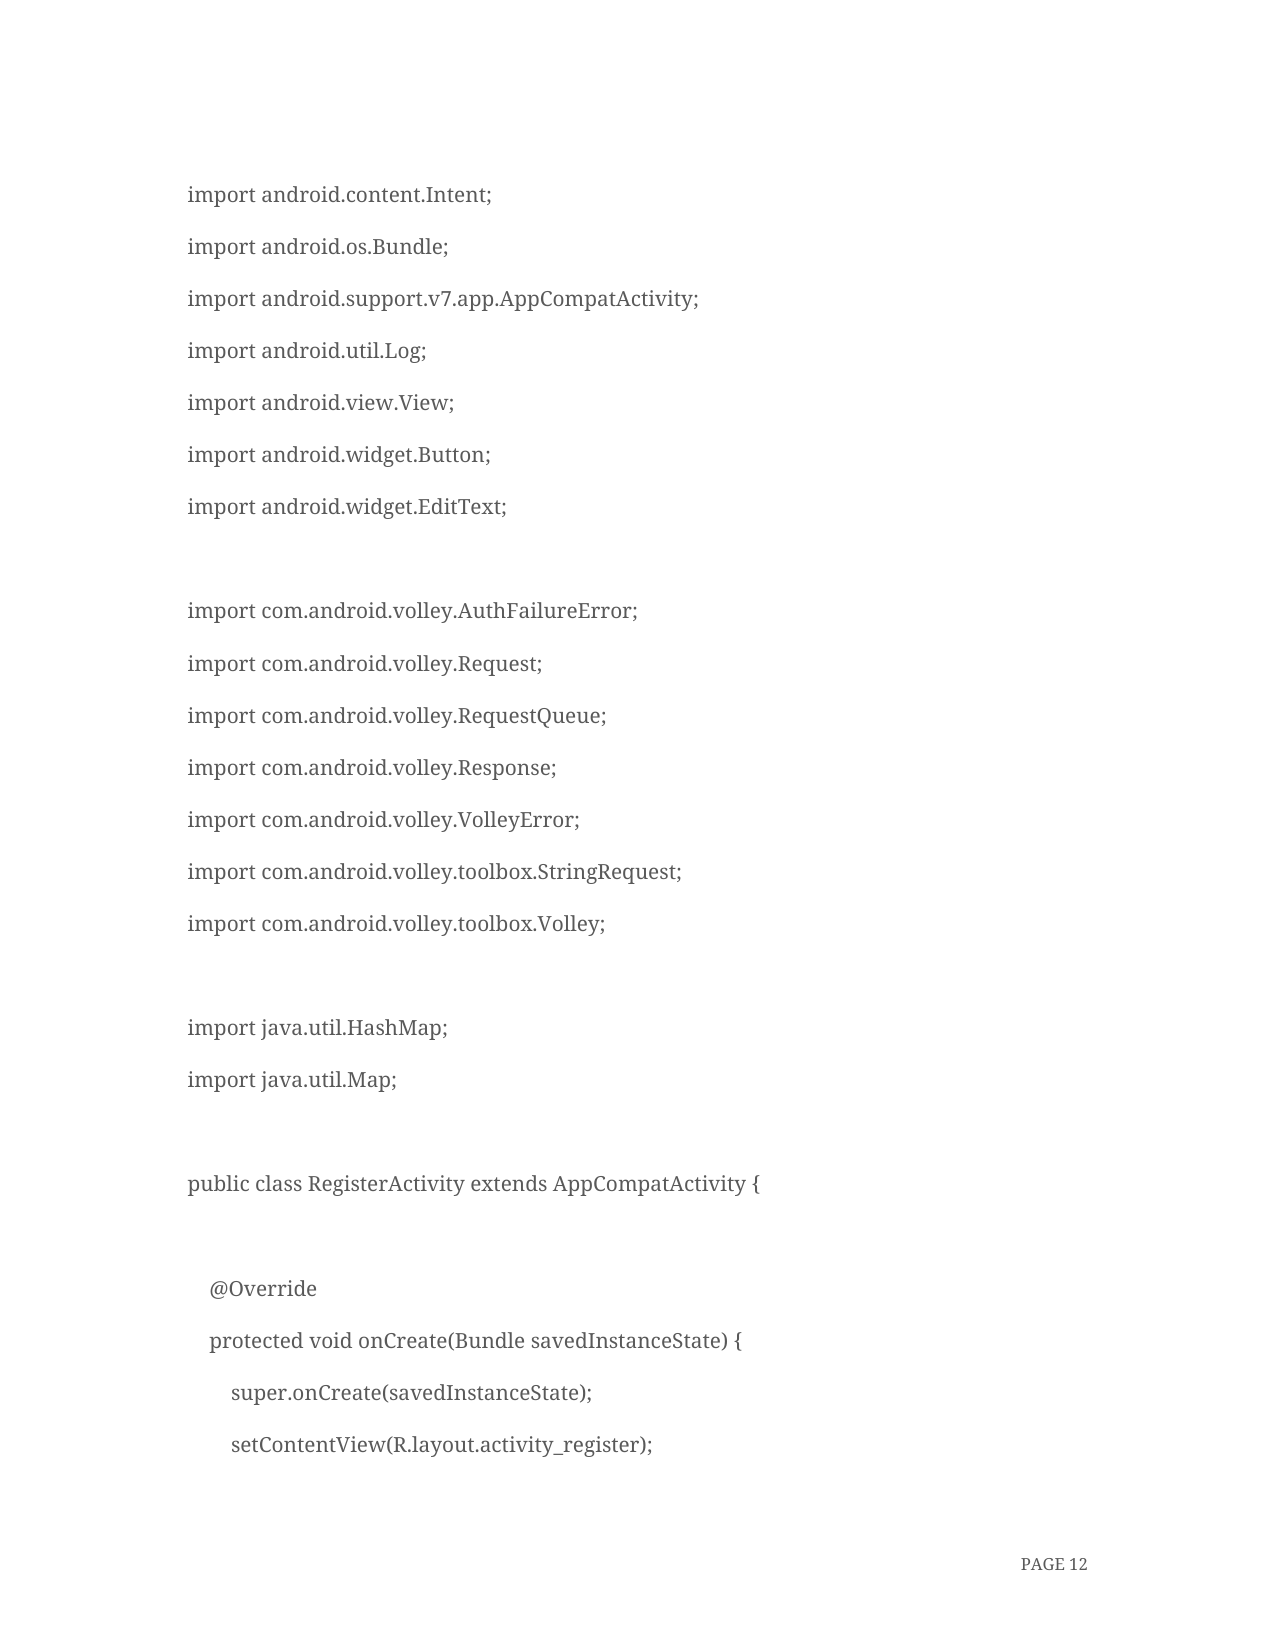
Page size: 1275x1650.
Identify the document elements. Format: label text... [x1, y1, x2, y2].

text import com.android.volley.VolleyError; [187, 805, 1087, 833]
text import com.android.volley.Response; [187, 753, 1087, 781]
text import android.content.Intent; [187, 180, 1087, 208]
text import java.util.HashMap; [187, 1013, 1087, 1042]
text import android.support.v7.app.AppCompatActivity; [187, 284, 1087, 313]
text super.onCreate(savedInstanceState); [187, 1378, 1087, 1406]
text import com.android.volley.AuthFailureError; [187, 597, 1087, 625]
text import android.widget.Button; [187, 440, 1087, 469]
text import com.android.volley.toolbox.Volley; [187, 909, 1087, 938]
text protected void onCreate(Bundle savedInstanceState) { [187, 1326, 1087, 1354]
text import android.util.Log; [187, 336, 1087, 365]
text public class RegisterActivity extends AppCompatActivity { [187, 1169, 1087, 1198]
text import android.widget.EditText; [187, 492, 1087, 521]
text import java.util.Map; [187, 1065, 1087, 1094]
text @Override [187, 1274, 1087, 1302]
text setContentView(R.layout.activity_register); [187, 1430, 1087, 1458]
text import android.view.View; [187, 388, 1087, 417]
text import com.android.volley.Request; [187, 649, 1087, 677]
text import android.os.Bundle; [187, 232, 1087, 261]
text import com.android.volley.RequestQueue; [187, 701, 1087, 729]
text import com.android.volley.toolbox.StringRequest; [187, 857, 1087, 886]
